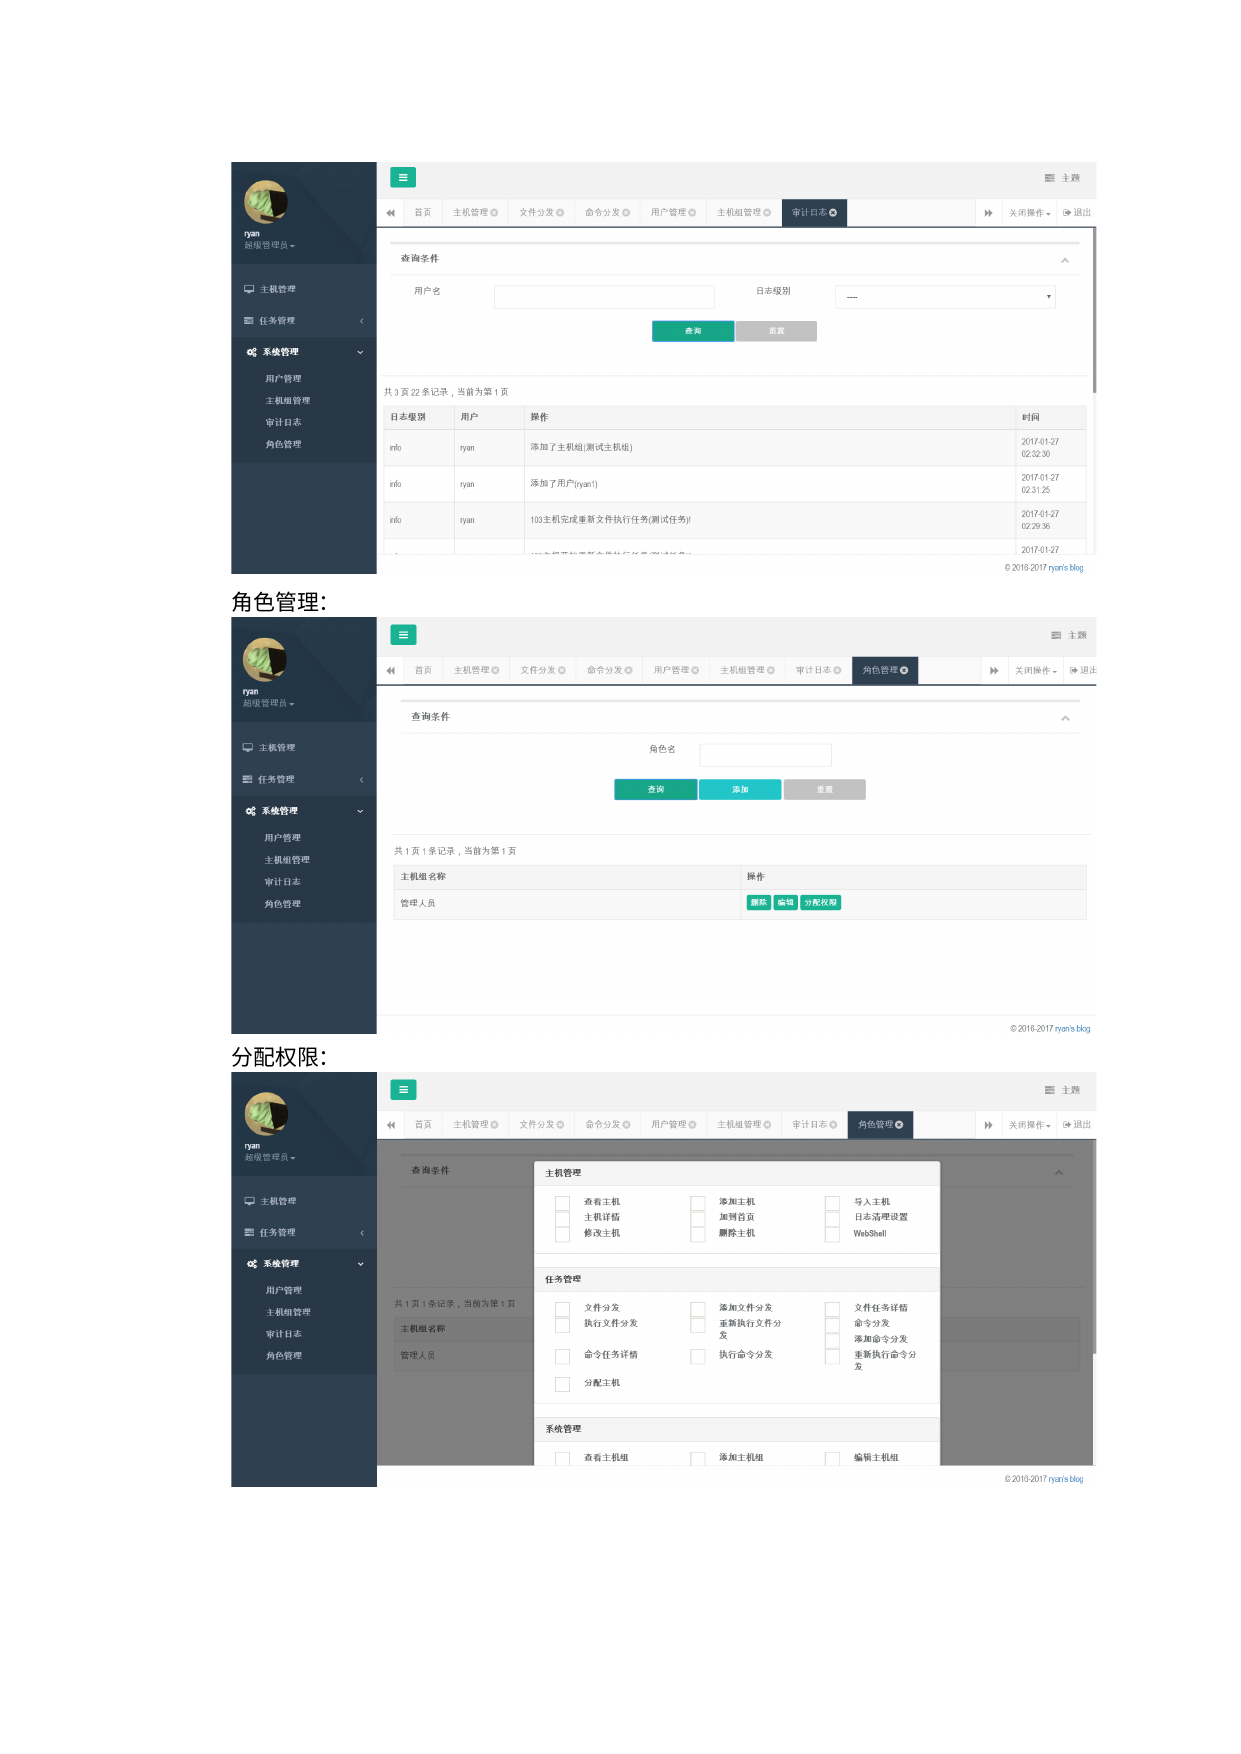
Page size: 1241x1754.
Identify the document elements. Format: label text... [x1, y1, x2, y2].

list 角色管理： [231, 584, 1053, 617]
picture [231, 1072, 1097, 1487]
picture [231, 162, 1097, 574]
picture [231, 617, 1097, 1034]
list 分配权限： [231, 1039, 1053, 1072]
